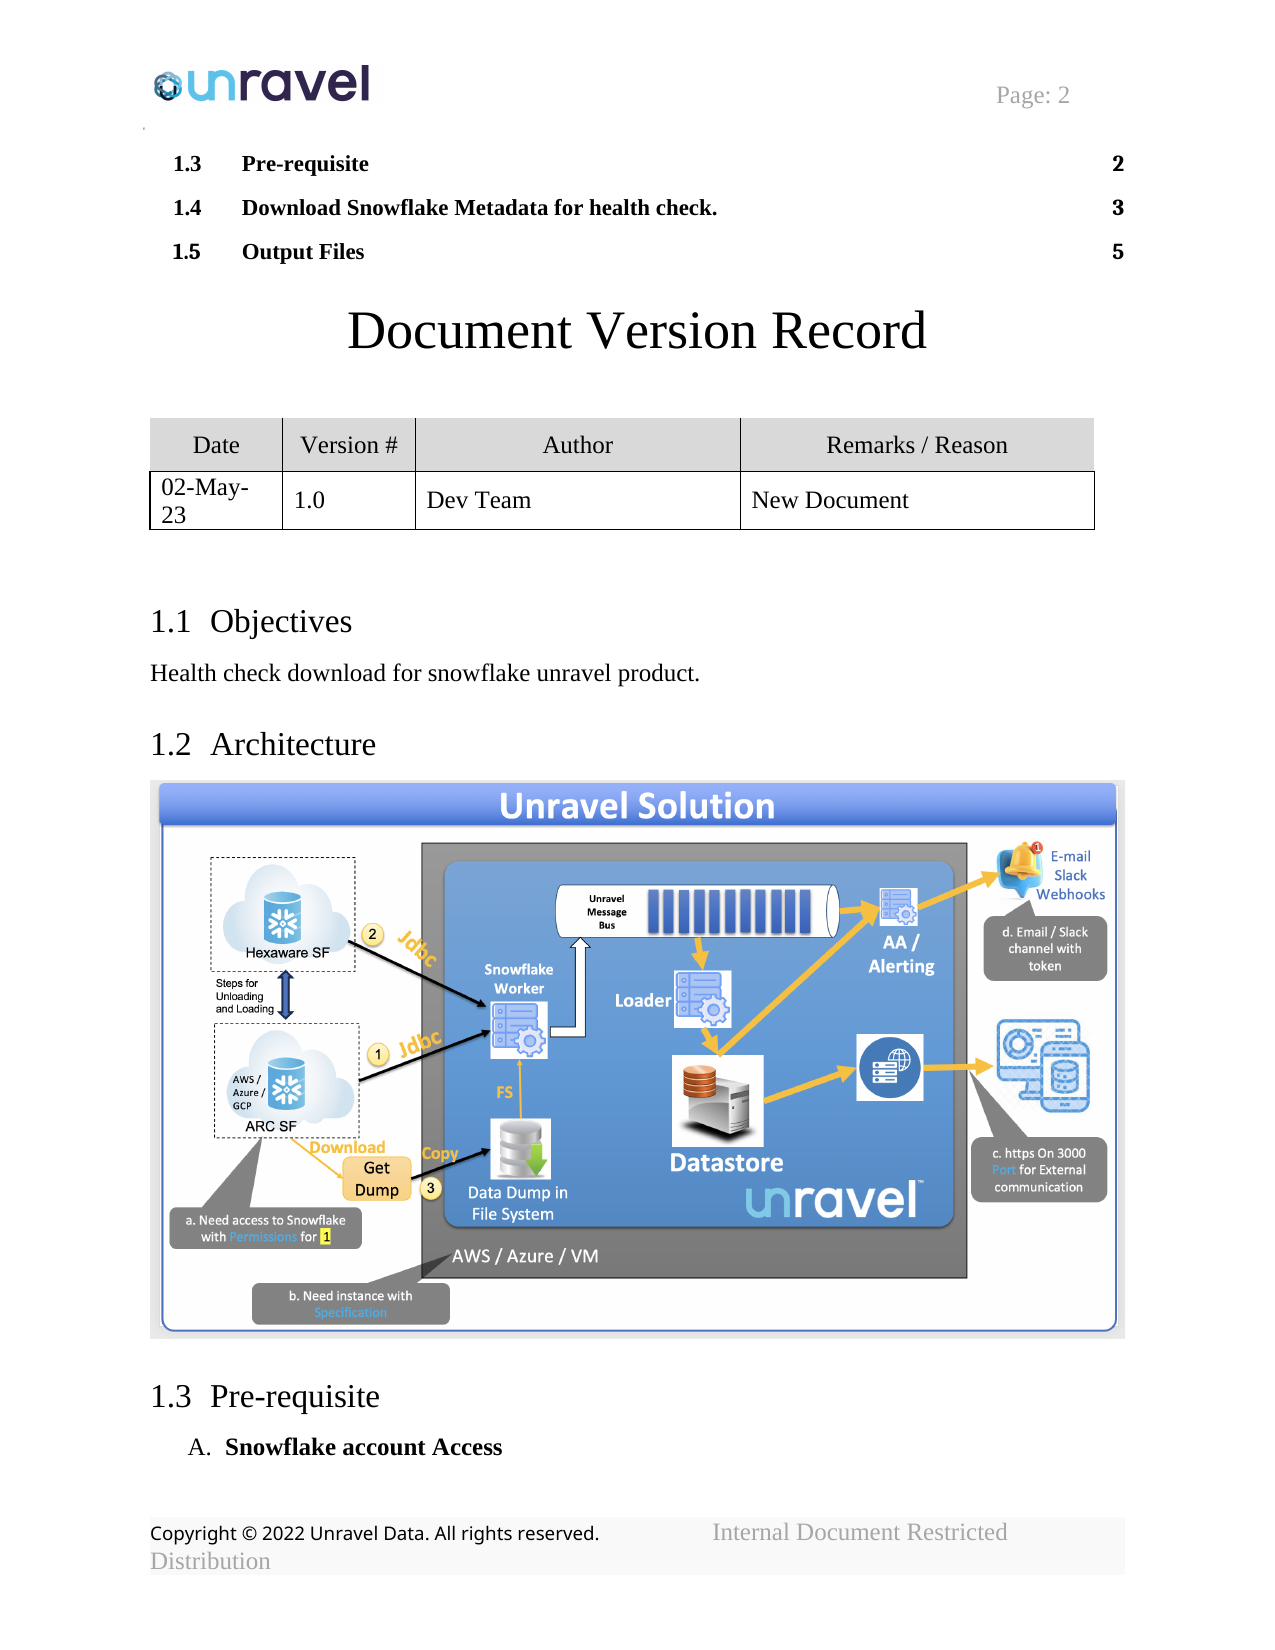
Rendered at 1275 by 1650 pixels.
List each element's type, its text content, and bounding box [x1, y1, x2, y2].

table_cell New Document [741, 472, 1094, 529]
table_cell 02-May-23 [151, 472, 282, 529]
table_header Version # [283, 418, 415, 471]
text Document Version Record [150, 298, 1125, 360]
text Health check download for snowflake unravel product. [150, 658, 1125, 687]
subtitle Architecture [150, 724, 1125, 762]
picture [150, 780, 1125, 1339]
table_cell 1.0 [283, 472, 415, 529]
table_cell Dev Team [416, 472, 740, 529]
table_header Remarks / Reason [741, 418, 1094, 471]
table_header Author [416, 418, 740, 471]
subtitle Pre-requisite [150, 1376, 1125, 1414]
table_header Date [150, 418, 282, 471]
picture [150, 65, 384, 104]
subtitle Objectives [150, 601, 1125, 640]
list Snowflake account Access [187, 1432, 1125, 1461]
